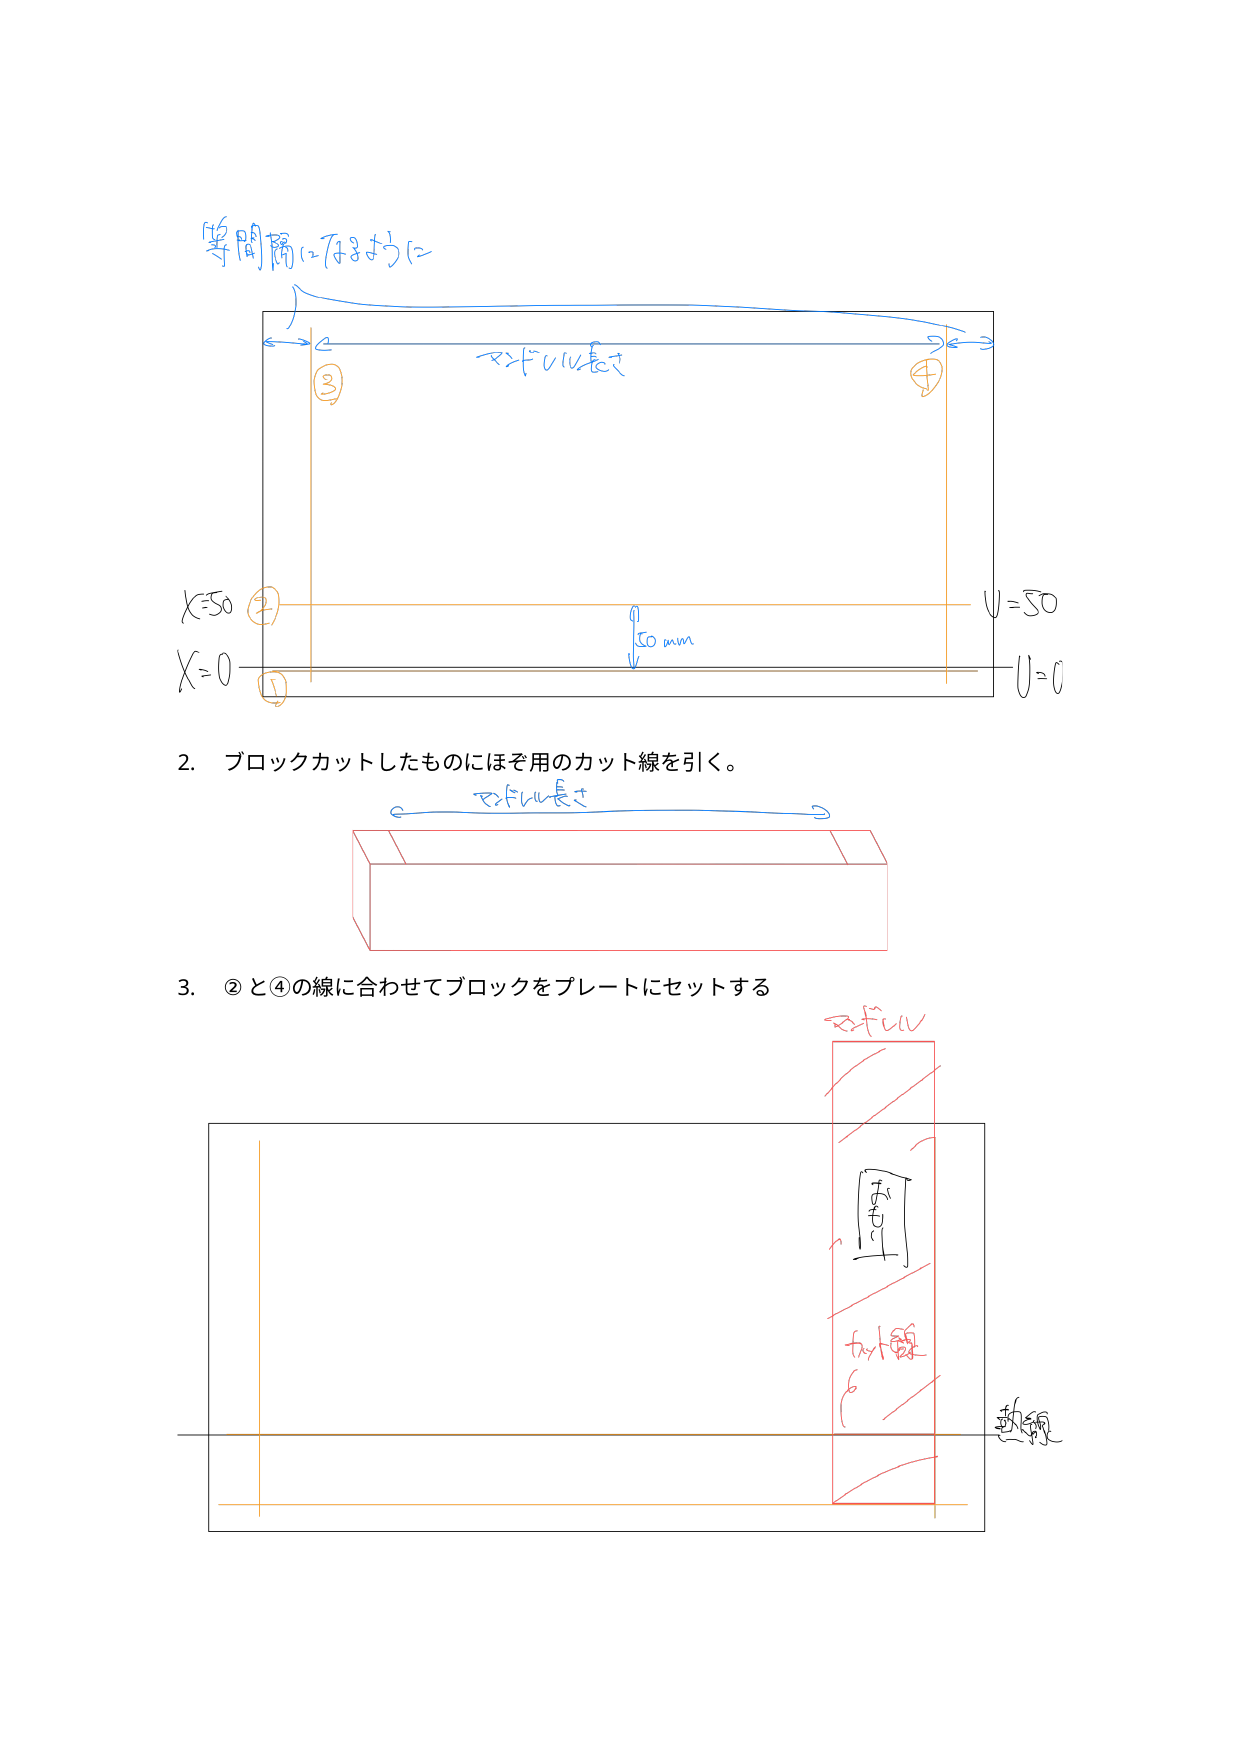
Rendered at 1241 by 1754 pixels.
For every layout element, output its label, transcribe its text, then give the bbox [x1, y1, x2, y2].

list ブロックカットしたものにほぞ用のカット線を引く。 [177, 742, 1063, 779]
list ②と④の線に合わせてブロックをプレートにセットする [177, 967, 1063, 1004]
picture [177, 216, 1063, 707]
picture [177, 1004, 1063, 1532]
picture [352, 779, 888, 951]
